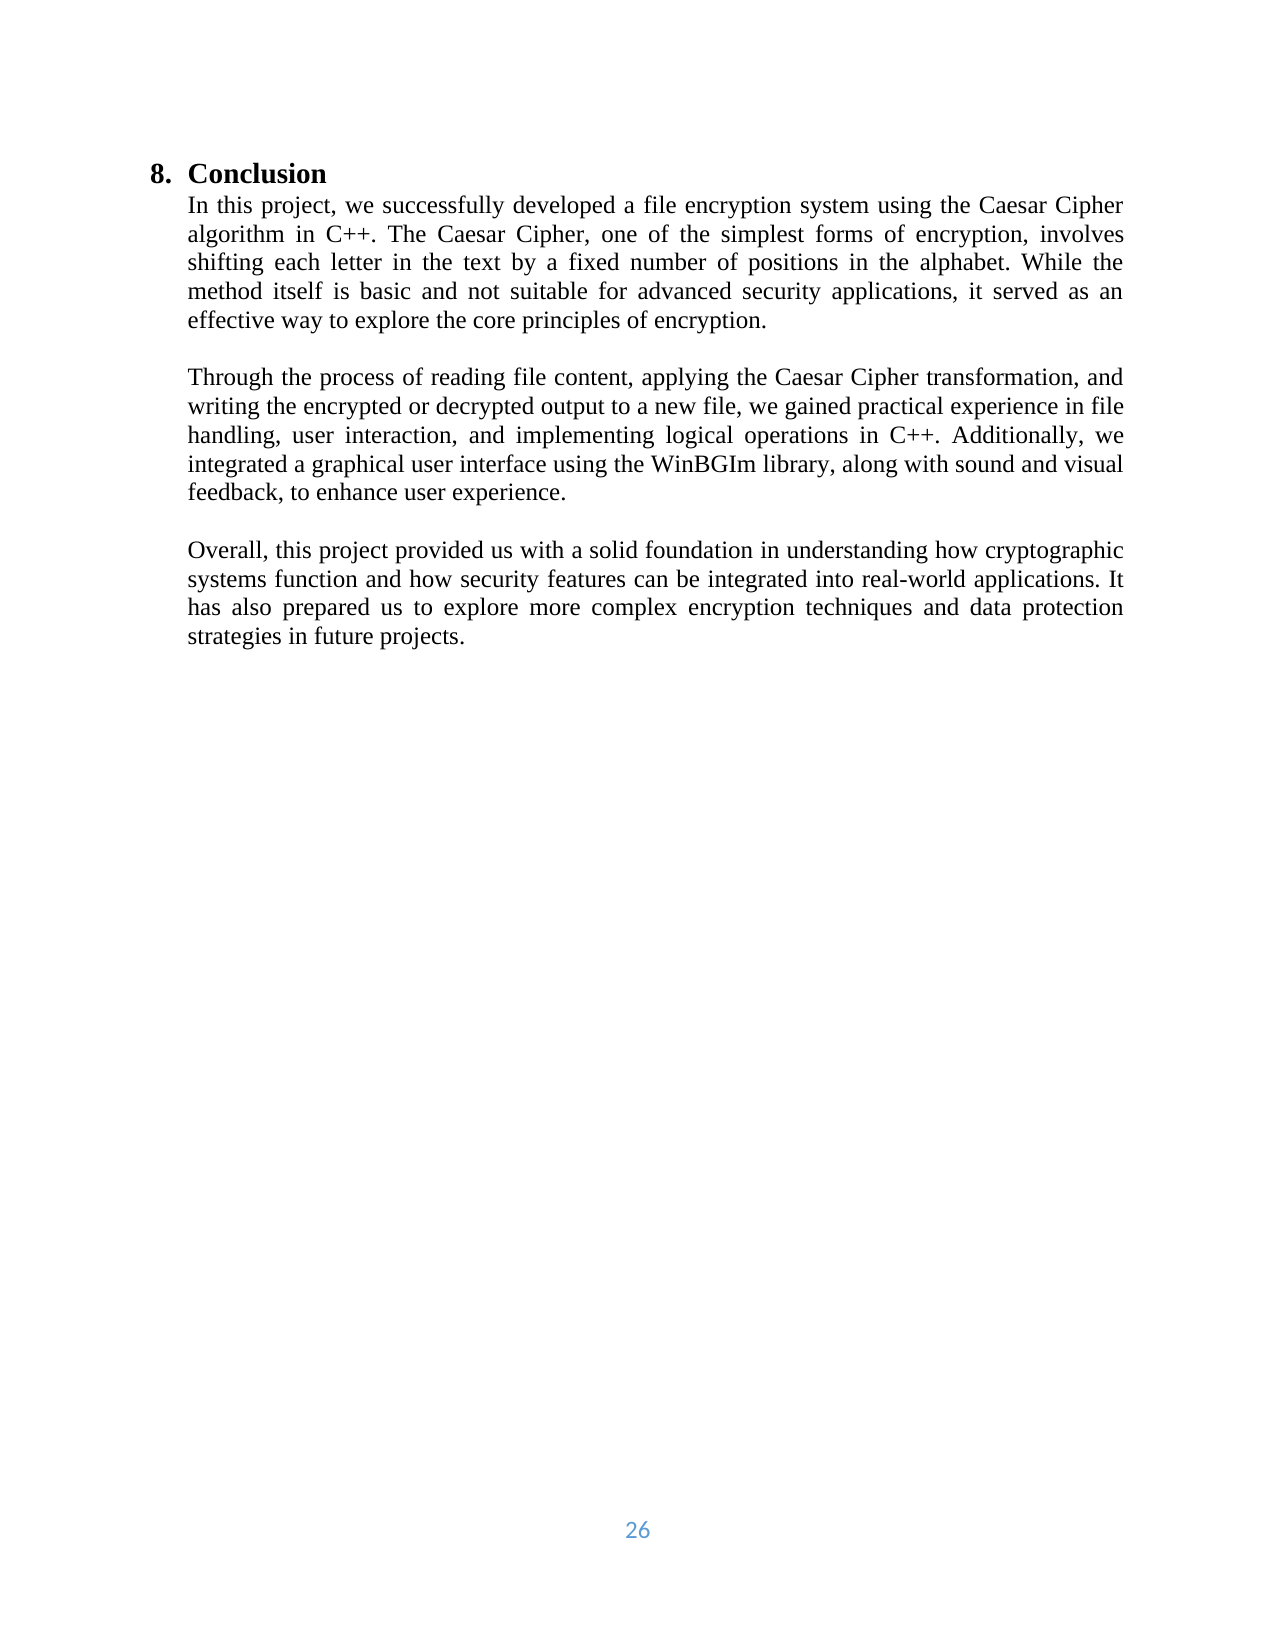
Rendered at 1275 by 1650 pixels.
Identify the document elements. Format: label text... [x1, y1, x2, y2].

subtitle Conclusion [150, 156, 1125, 190]
text Through the process of reading file content, applying the Caesar Cipher transformation, and writing the encrypted or decrypted output to a new file, we gained practical experience in file handling, user interaction, and implementing logical operations in C++. Additionally, we integrated a graphical user interface using the WinBGIm library, along with sound and visual feedback, to enhance user experience. [187, 362, 1125, 506]
text Overall, this project provided us with a solid foundation in understanding how cryptographic systems function and how security features can be integrated into real-world applications. It has also prepared us to explore more complex encryption techniques and data protection strategies in future projects. [187, 535, 1125, 650]
text In this project, we successfully developed a file encryption system using the Caesar Cipher algorithm in C++. The Caesar Cipher, one of the simplest forms of encryption, involves shifting each letter in the text by a fixed number of positions in the alphabet. While the method itself is basic and not suitable for advanced security applications, it served as an effective way to explore the core principles of encryption. [187, 190, 1125, 334]
